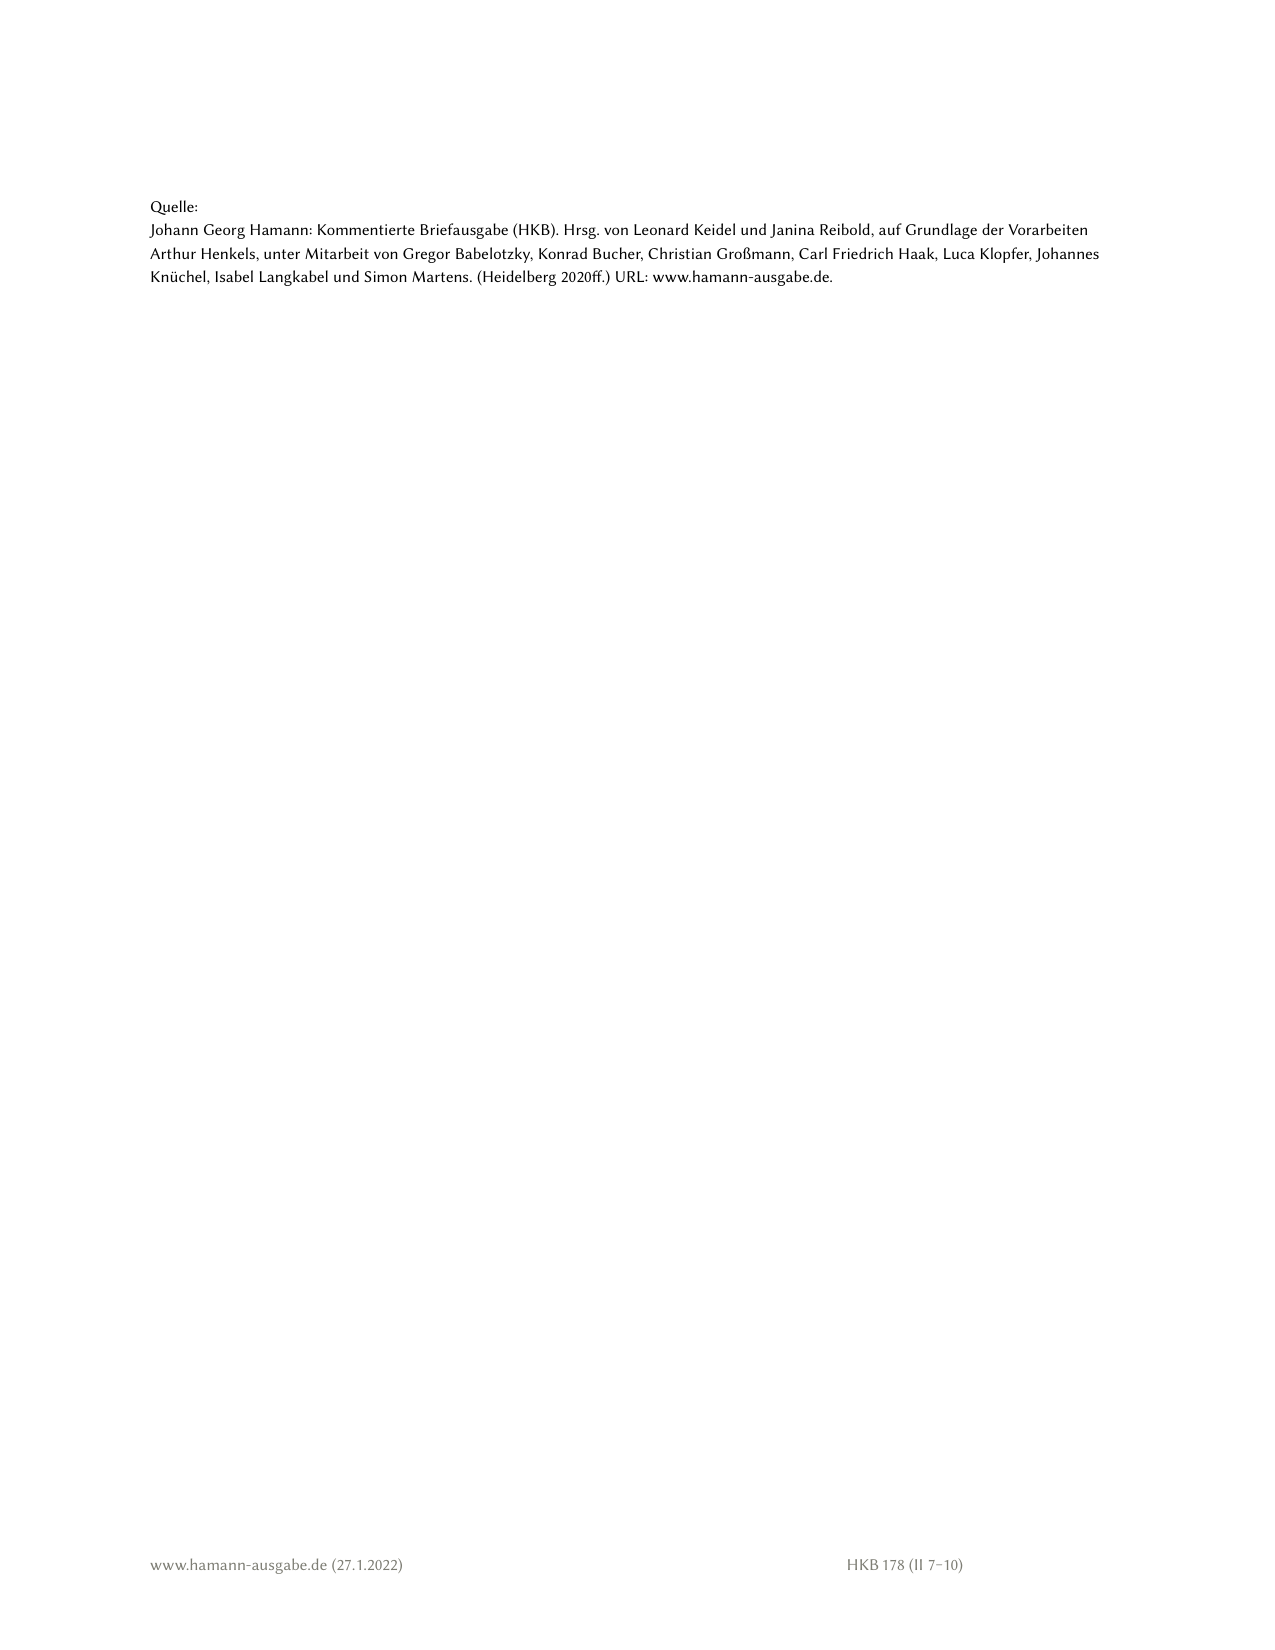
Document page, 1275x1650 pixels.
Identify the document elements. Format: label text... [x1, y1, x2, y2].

text Quelle: Johann Georg Hamann: Kommentierte Briefausgabe (HKB). Hrsg. von Leonard Keidel und Janina Reibold, auf Grundlage der Vorarbeiten Arthur Henkels, unter Mitarbeit von Gregor Babelotzky, Konrad Bucher, Christian Großmann, Carl Friedrich Haak, Luca Klopfer, Johannes Knüchel, Isabel Langkabel und Simon Martens. (Heidelberg 2020ff.) URL: www.hamann-ausgabe.de. [150, 194, 1125, 287]
